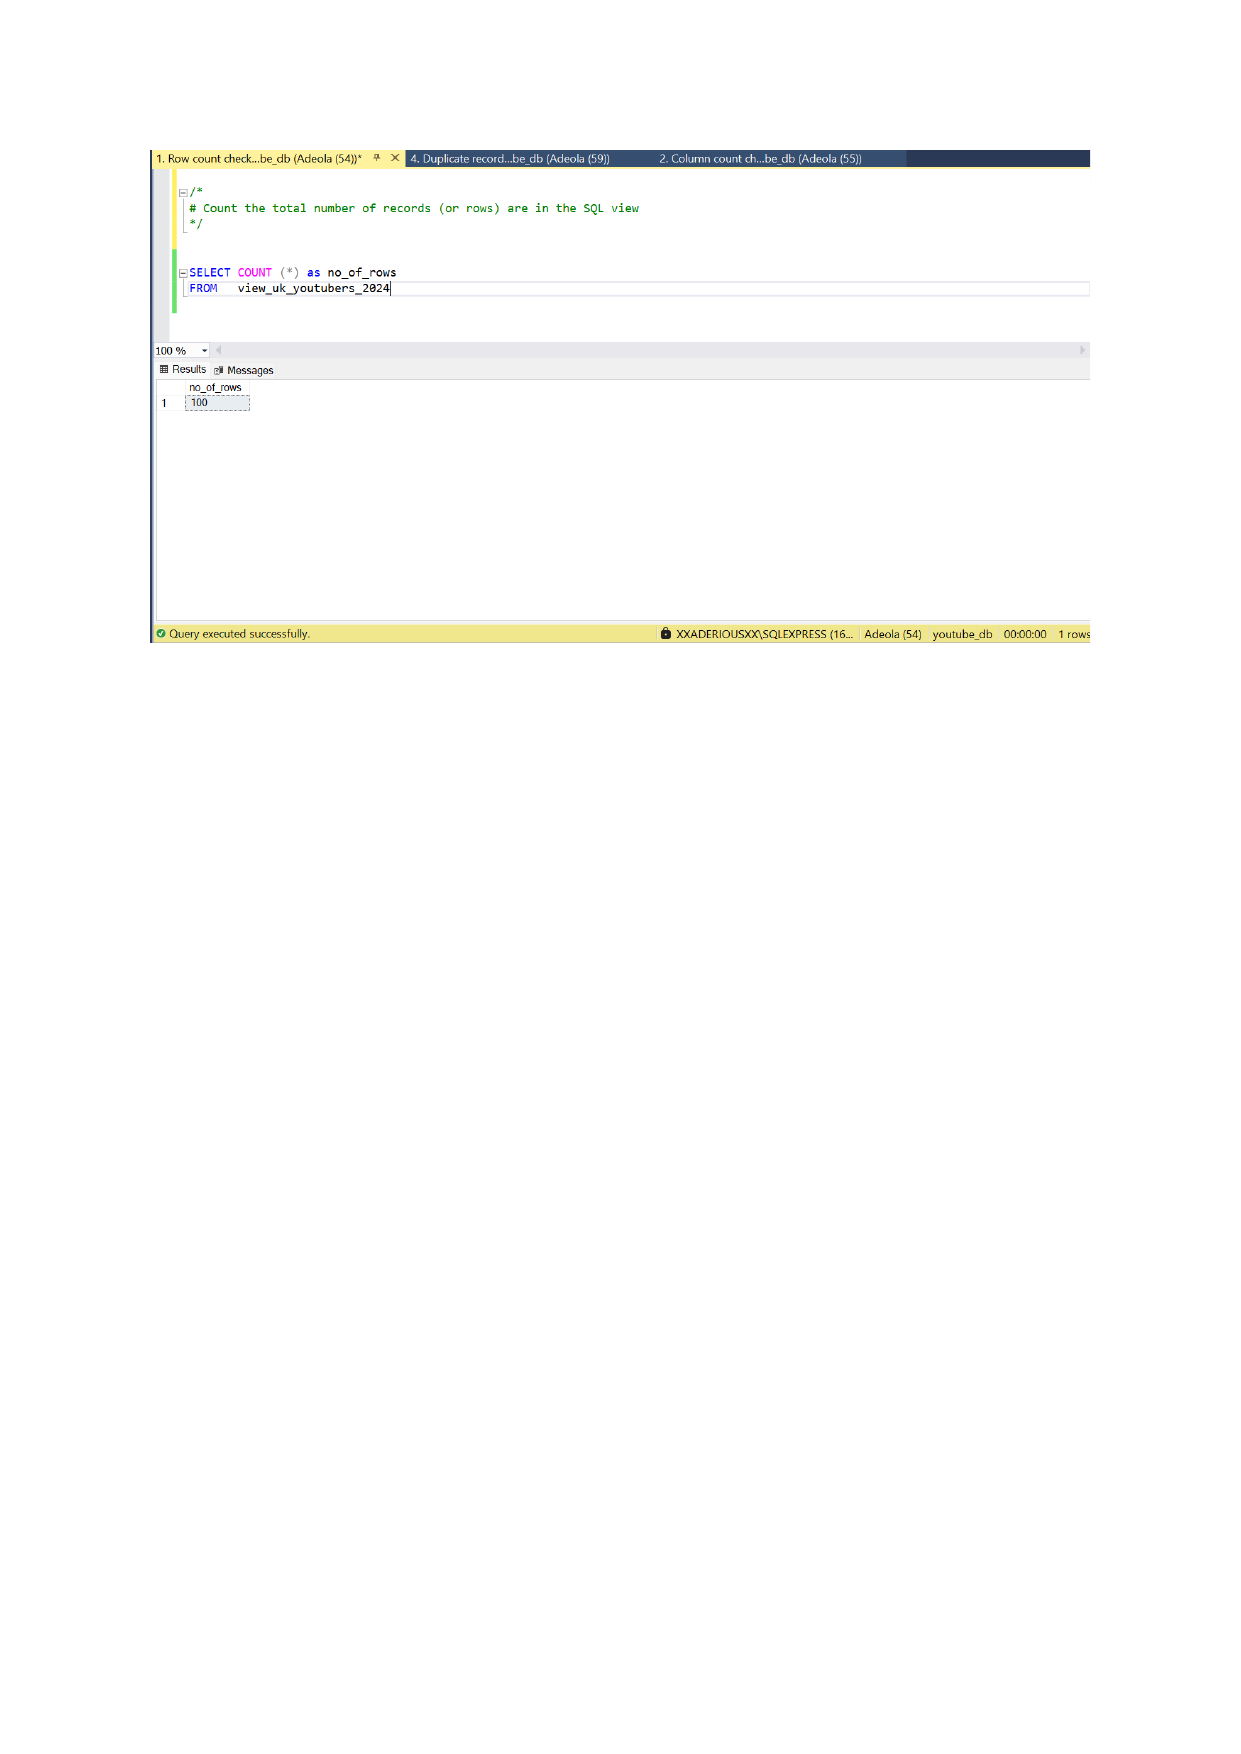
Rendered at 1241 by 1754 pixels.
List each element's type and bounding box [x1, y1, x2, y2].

picture [150, 150, 1091, 643]
